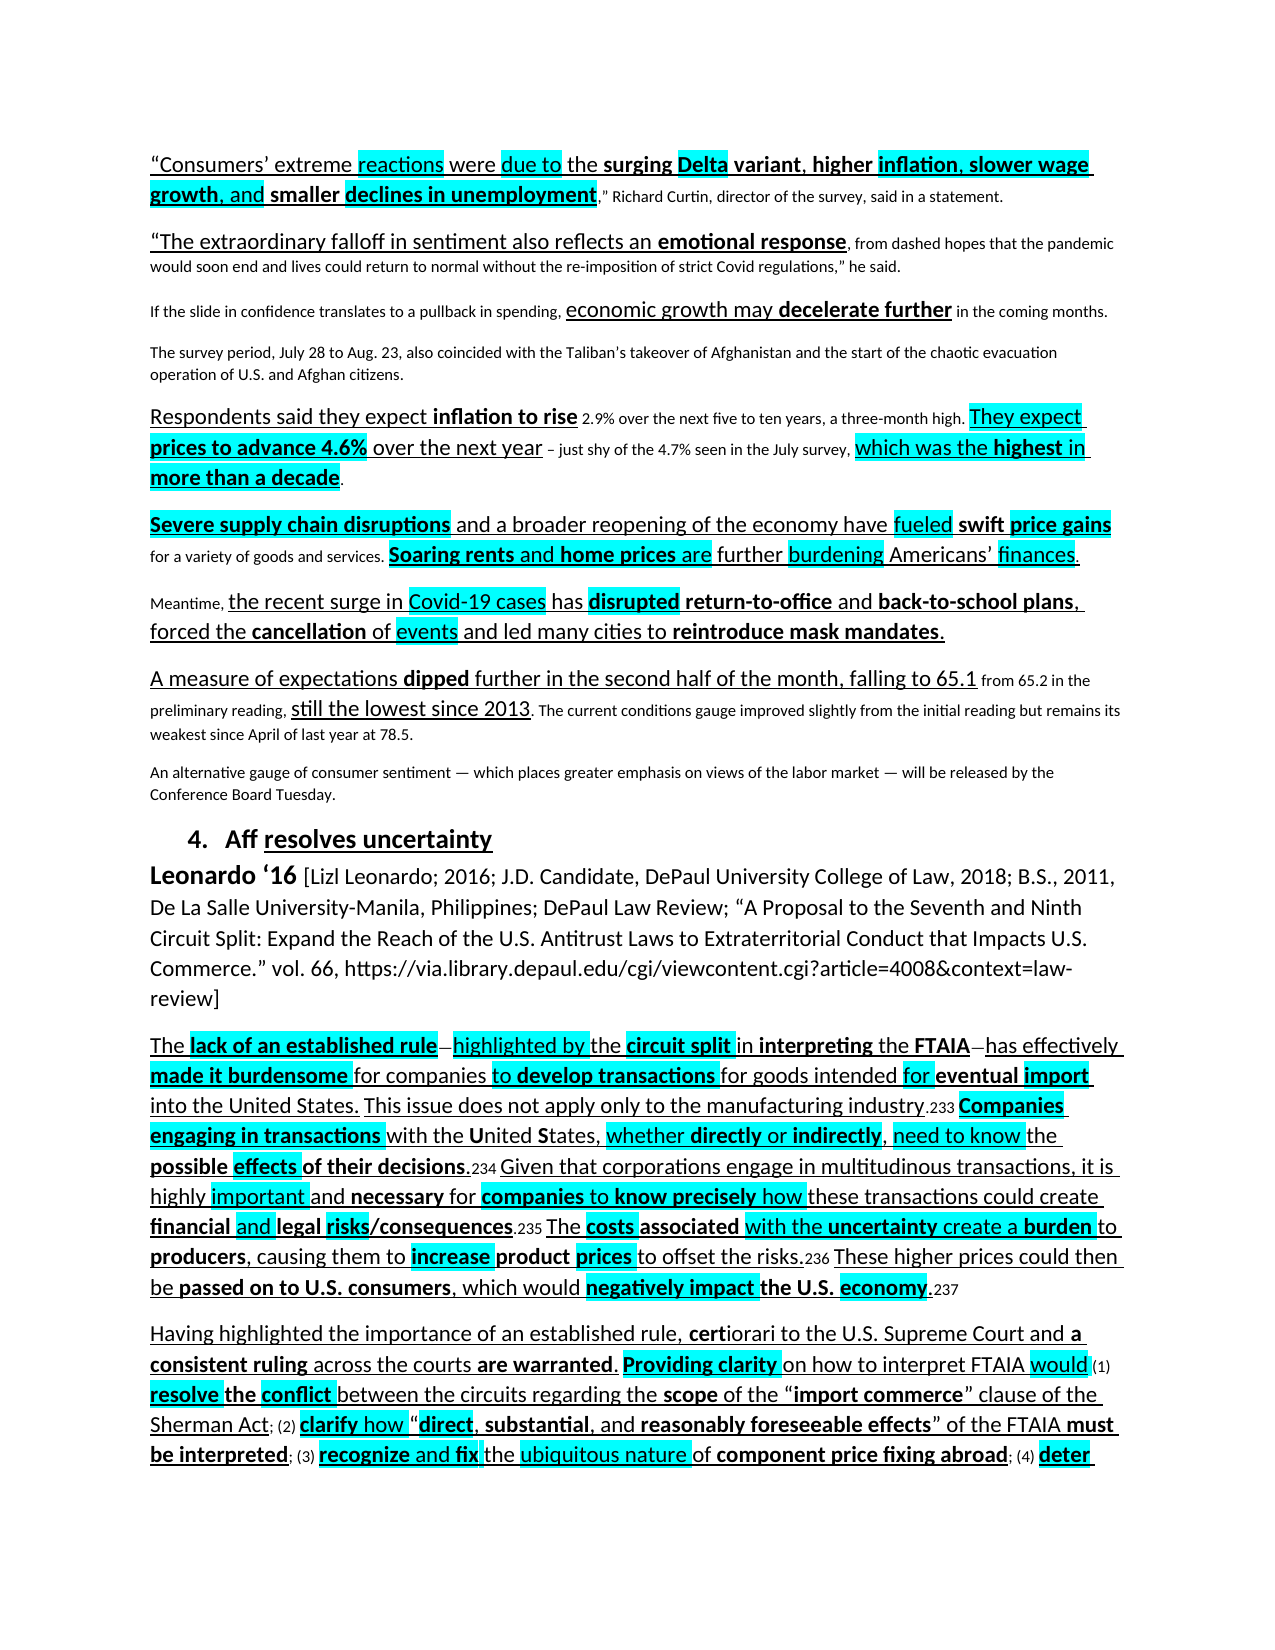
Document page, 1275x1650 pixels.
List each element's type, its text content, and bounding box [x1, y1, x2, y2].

subtitle Aff resolves uncertainty [187, 823, 1125, 856]
text The lack of an established rule—highlighted by the circuit split in interpreting the FTAIA—has effectively made it burdensome for companies to develop transactions for goods intended for eventual import into the United States. This issue does not apply only to the manufacturing industry.233 Companies engaging in transactions with the United States, whether directly or indirectly, need to know the possible effects of their decisions.234 Given that corporations engage in multitudinous transactions, it is highly important and necessary for companies to know precisely how these transactions could create financial and legal risks/consequences.235 The costs associated with the uncertainty create a burden to producers, causing them to increase product prices to offset the risks.236 These higher prices could then be passed on to U.S. consumers, which would negatively impact the U.S. economy.237 [150, 1031, 1125, 1301]
text An alternative gauge of consumer sentiment — which places greater emphasis on views of the labor market — will be released by the Conference Board Tuesday. [150, 762, 1125, 804]
text “Consumers’ extreme reactions were due to the surging Delta variant, higher inflation, slower wage growth, and smaller declines in unemployment,” Richard Curtin, director of the survey, said in a statement. [150, 150, 1125, 208]
text The survey period, July 28 to Aug. 23, also coincided with the Taliban’s takeover of Afghanistan and the start of the chaotic evacuation operation of U.S. and Afghan citizens. [150, 342, 1125, 384]
text “The extraordinary falloff in sentiment also reflects an emotional response, from dashed hopes that the pandemic would soon end and lives could return to normal without the re-imposition of strict Covid regulations,” he said. [150, 227, 1125, 277]
text Meantime, the recent surge in Covid-19 cases has disrupted return-to-office and back-to-school plans, forced the cancellation of events and led many cities to reintroduce mask mandates. [150, 587, 1125, 645]
text Severe supply chain disruptions and a broader reopening of the economy have fueled swift price gains for a variety of goods and services. Soaring rents and home prices are further burdening Americans’ finances. [150, 510, 1125, 568]
text Leonardo ‘16 [Lizl Leonardo; 2016; J.D. Candidate, DePaul University College of Law, 2018; B.S., 2011, De La Salle University-Manila, Philippines; DePaul Law Review; “A Proposal to the Seventh and Ninth Circuit Split: Expand the Reach of the U.S. Antitrust Laws to Extraterritorial Conduct that Impacts U.S. Commerce.” vol. 66, https://via.library.depaul.edu/cgi/viewcontent.cgi?article=4008&context=law-review] [150, 858, 1125, 1012]
text A measure of expectations dipped further in the second half of the month, falling to 65.1 from 65.2 in the preliminary reading, still the lowest since 2013. The current conditions gauge improved slightly from the initial reading but remains its weakest since April of last year at 78.5. [150, 664, 1125, 744]
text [150, 1319, 1125, 1468]
text Respondents said they expect inflation to rise 2.9% over the next five to ten years, a three-month high. They expect prices to advance 4.6% over the next year – just shy of the 4.7% seen in the July survey, which was the highest in more than a decade. [150, 402, 1125, 491]
text If the slide in confidence translates to a pullback in spending, economic growth may decelerate further in the coming months. [150, 295, 1125, 323]
